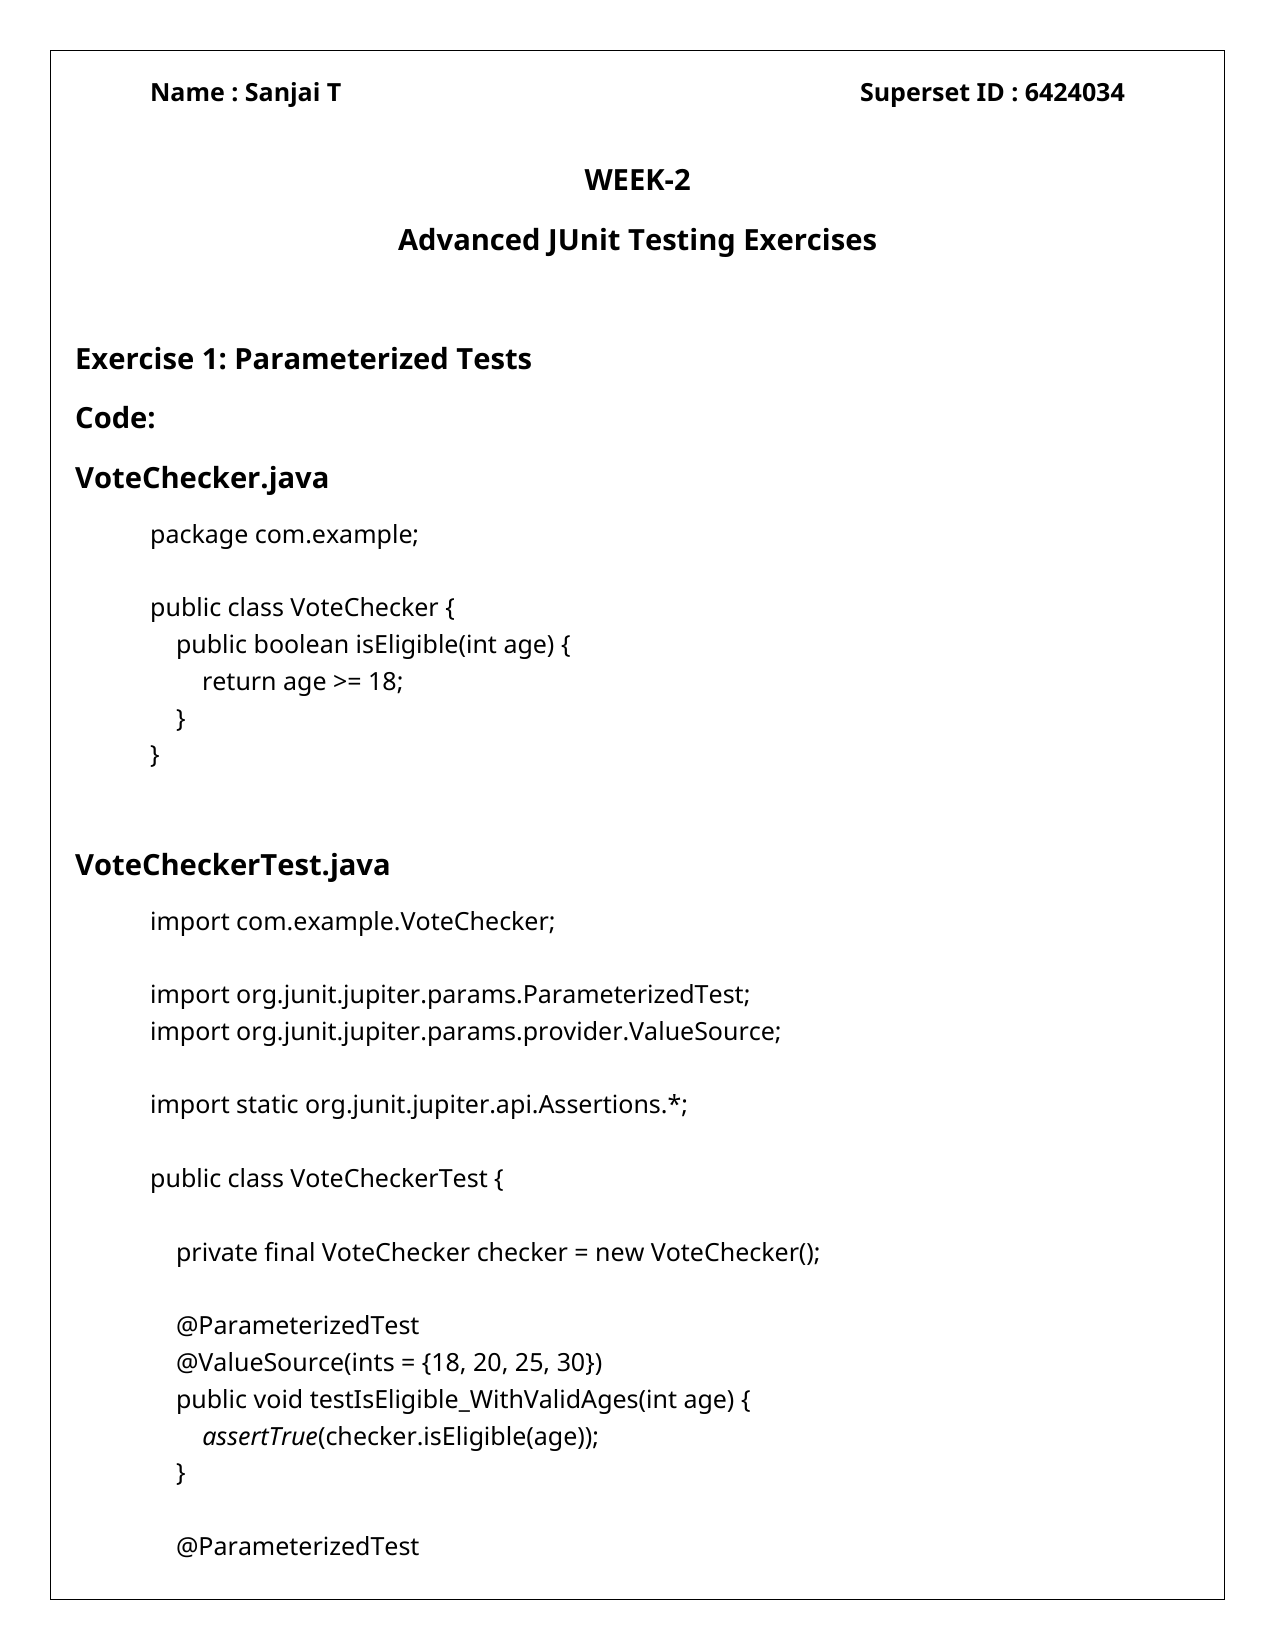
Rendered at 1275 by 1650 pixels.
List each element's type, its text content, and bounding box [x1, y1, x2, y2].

text Exercise 1: Parameterized Tests [75, 338, 1200, 378]
text Advanced JUnit Testing Exercises [75, 219, 1200, 259]
text VoteChecker.java [75, 457, 1200, 497]
text Code: [75, 397, 1200, 437]
text package com.example; public class VoteChecker { public boolean isEligible(int age) { return age >= 18; } } [150, 516, 1200, 771]
text VoteCheckerTest.java [75, 844, 1200, 883]
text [150, 903, 1200, 1562]
text WEEK-2 [75, 159, 1200, 199]
